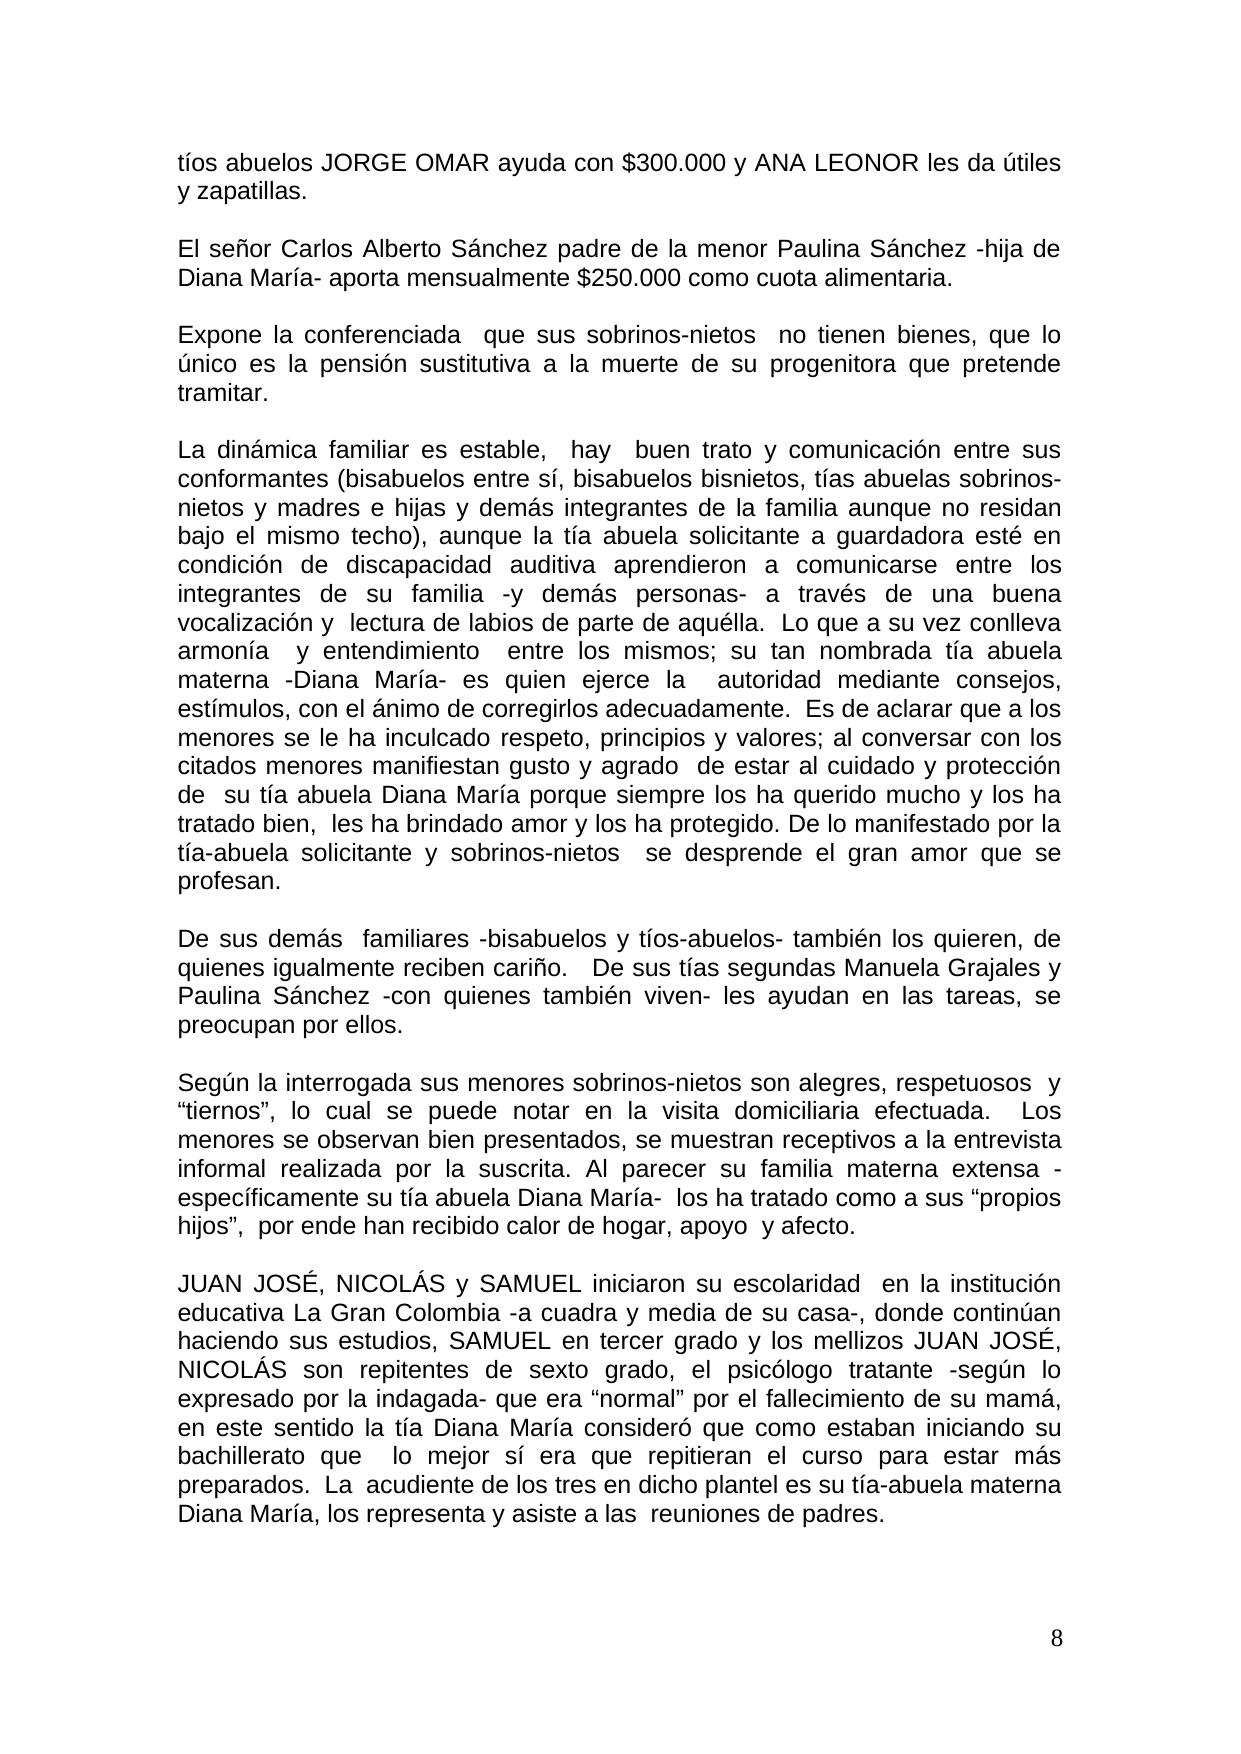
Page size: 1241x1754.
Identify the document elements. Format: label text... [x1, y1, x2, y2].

text Según la interrogada sus menores sobrinos-nietos son alegres, respetuosos y “tiernos”, lo cual se puede notar en la visita domiciliaria efectuada. Los menores se observan bien presentados, se muestran receptivos a la entrevista informal realizada por la suscrita. Al parecer su familia materna extensa -específicamente su tía abuela Diana María- los ha tratado como a sus “propios hijos”, por ende han recibido calor de hogar, apoyo y afecto. [177, 1068, 1063, 1240]
text La dinámica familiar es estable, hay buen trato y comunicación entre sus conformantes (bisabuelos entre sí, bisabuelos bisnietos, tías abuelas sobrinos-nietos y madres e hijas y demás integrantes de la familia aunque no residan bajo el mismo techo), aunque la tía abuela solicitante a guardadora esté en condición de discapacidad auditiva aprendieron a comunicarse entre los integrantes de su familia -y demás personas- a través de una buena vocalización y lectura de labios de parte de aquélla. Lo que a su vez conlleva armonía y entendimiento entre los mismos; su tan nombrada tía abuela materna -Diana María- es quien ejerce la autoridad mediante consejos, estímulos, con el ánimo de corregirlos adecuadamente. Es de aclarar que a los menores se le ha inculcado respeto, principios y valores; al conversar con los citados menores manifiestan gusto y agrado de estar al cuidado y protección de su tía abuela Diana María porque siempre los ha querido mucho y los ha tratado bien, les ha brindado amor y los ha protegido. De lo manifestado por la tía-abuela solicitante y sobrinos-nietos se desprende el gran amor que se profesan. [177, 435, 1063, 895]
text El señor Carlos Alberto Sánchez padre de la menor Paulina Sánchez -hija de Diana María- aporta mensualmente $250.000 como cuota alimentaria. [177, 234, 1063, 291]
text De sus demás familiares -bisabuelos y tíos-abuelos- también los quieren, de quienes igualmente reciben cariño. De sus tías segundas Manuela Grajales y Paulina Sánchez -con quienes también viven- les ayudan en las tareas, se preocupan por ellos. [177, 924, 1063, 1039]
text JUAN JOSÉ, NICOLÁS y SAMUEL iniciaron su escolaridad en la institución educativa La Gran Colombia -a cuadra y media de su casa-, donde continúan haciendo sus estudios, SAMUEL en tercer grado y los mellizos JUAN JOSÉ, NICOLÁS son repitentes de sexto grado, el psicólogo tratante -según lo expresado por la indagada- que era “normal” por el fallecimiento de su mamá, en este sentido la tía Diana María consideró que como estaban iniciando su bachillerato que lo mejor sí era que repitieran el curso para estar más preparados. La acudiente de los tres en dicho plantel es su tía-abuela materna Diana María, los representa y asiste a las reuniones de padres. [177, 1269, 1063, 1528]
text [177, 148, 1063, 205]
text Expone la conferenciada que sus sobrinos-nietos no tienen bienes, que lo único es la pensión sustitutiva a la muerte de su progenitora que pretende tramitar. [177, 320, 1063, 406]
